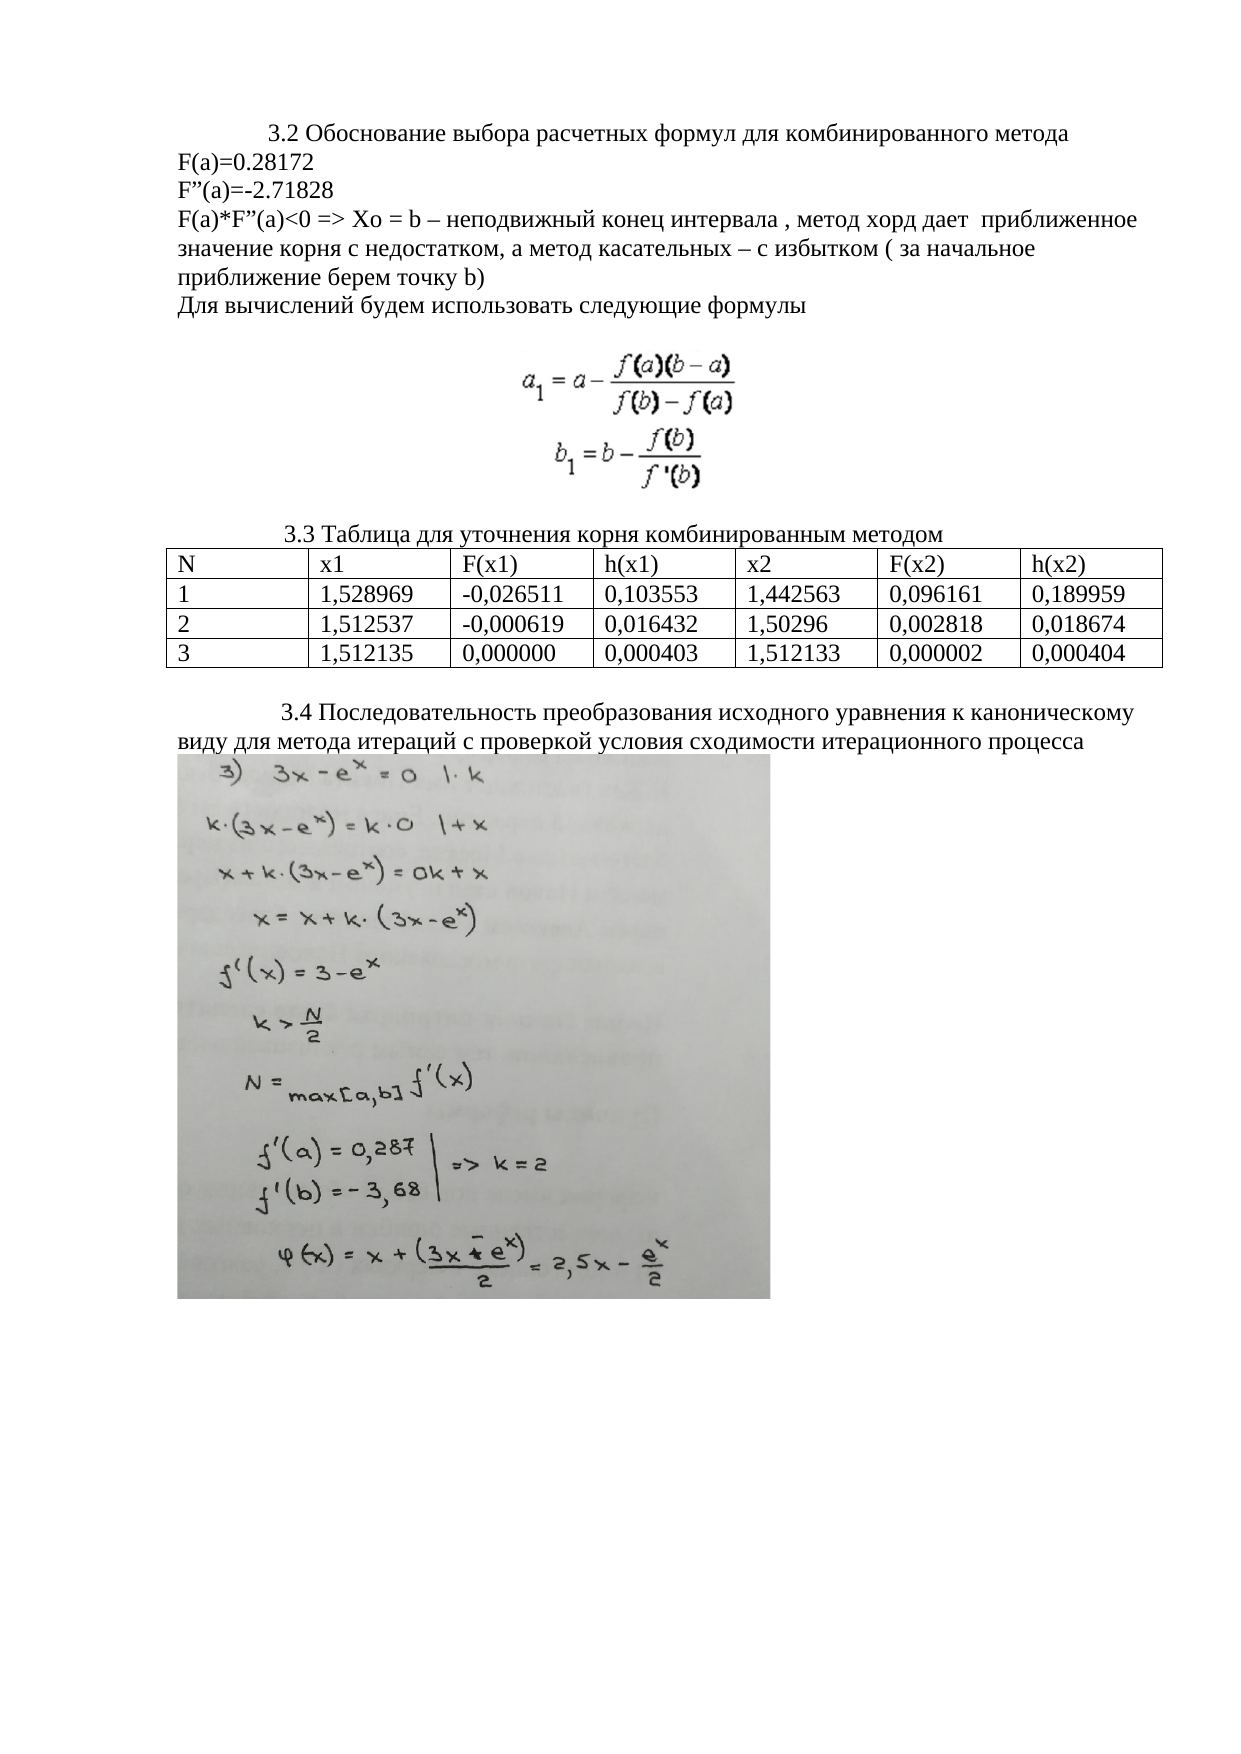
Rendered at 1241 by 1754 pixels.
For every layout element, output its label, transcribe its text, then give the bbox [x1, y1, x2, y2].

table_cell 0,016432 [594, 609, 735, 637]
text Для вычислений будем использовать следующие формулы [177, 291, 1152, 319]
table_header N [167, 549, 308, 578]
table_cell 0,018674 [1021, 609, 1162, 637]
table_cell 1,442563 [736, 579, 877, 608]
table_cell 0,002818 [878, 609, 1020, 637]
table_cell -0,000619 [451, 609, 593, 637]
table_cell 1,512133 [736, 639, 877, 667]
picture [177, 754, 771, 1299]
text 3.2 Обоснование выбора расчетных формул для комбинированного метода [177, 118, 1152, 147]
text 3.3 Таблица для уточнения корня комбинированным методом [177, 519, 1152, 548]
table_header x2 [736, 549, 877, 578]
table_cell 1,50296 [736, 609, 877, 637]
table_cell 0,103553 [594, 579, 735, 608]
table_cell 0,000000 [451, 639, 593, 667]
table_header x1 [309, 549, 450, 578]
table_header h(x2) [1021, 549, 1162, 578]
table_cell 0,189959 [1021, 579, 1162, 608]
table_cell 1,512135 [309, 639, 450, 667]
table_cell 1,512537 [309, 609, 450, 637]
picture [177, 350, 1151, 491]
text F(a)*F”(a)<0 => Xo = b – неподвижный конец интервала , метод хорд дает приближенное значение корня с недостатком, а метод касательных – с избытком ( за начальное приближение берем точку b) [177, 204, 1152, 291]
table_cell 0,096161 [878, 579, 1020, 608]
table_cell 0,000404 [1021, 639, 1162, 667]
table_cell 3 [167, 639, 308, 667]
table_cell 1,528969 [309, 579, 450, 608]
text F”(a)=-2.71828 [177, 176, 1152, 204]
table_cell -0,026511 [451, 579, 593, 608]
text F(a)=0.28172 [177, 147, 1152, 176]
text 3.4 Последовательность преобразования исходного уравнения к каноническому виду для метода итераций с проверкой условия сходимости итерационного процесса [177, 697, 1152, 754]
table_cell 0,000403 [594, 639, 735, 667]
table_header h(x1) [594, 549, 735, 578]
table_cell 2 [167, 609, 308, 637]
table_cell 1 [167, 579, 308, 608]
table_header F(x1) [451, 549, 593, 578]
table_header F(x2) [878, 549, 1020, 578]
table_cell 0,000002 [878, 639, 1020, 667]
